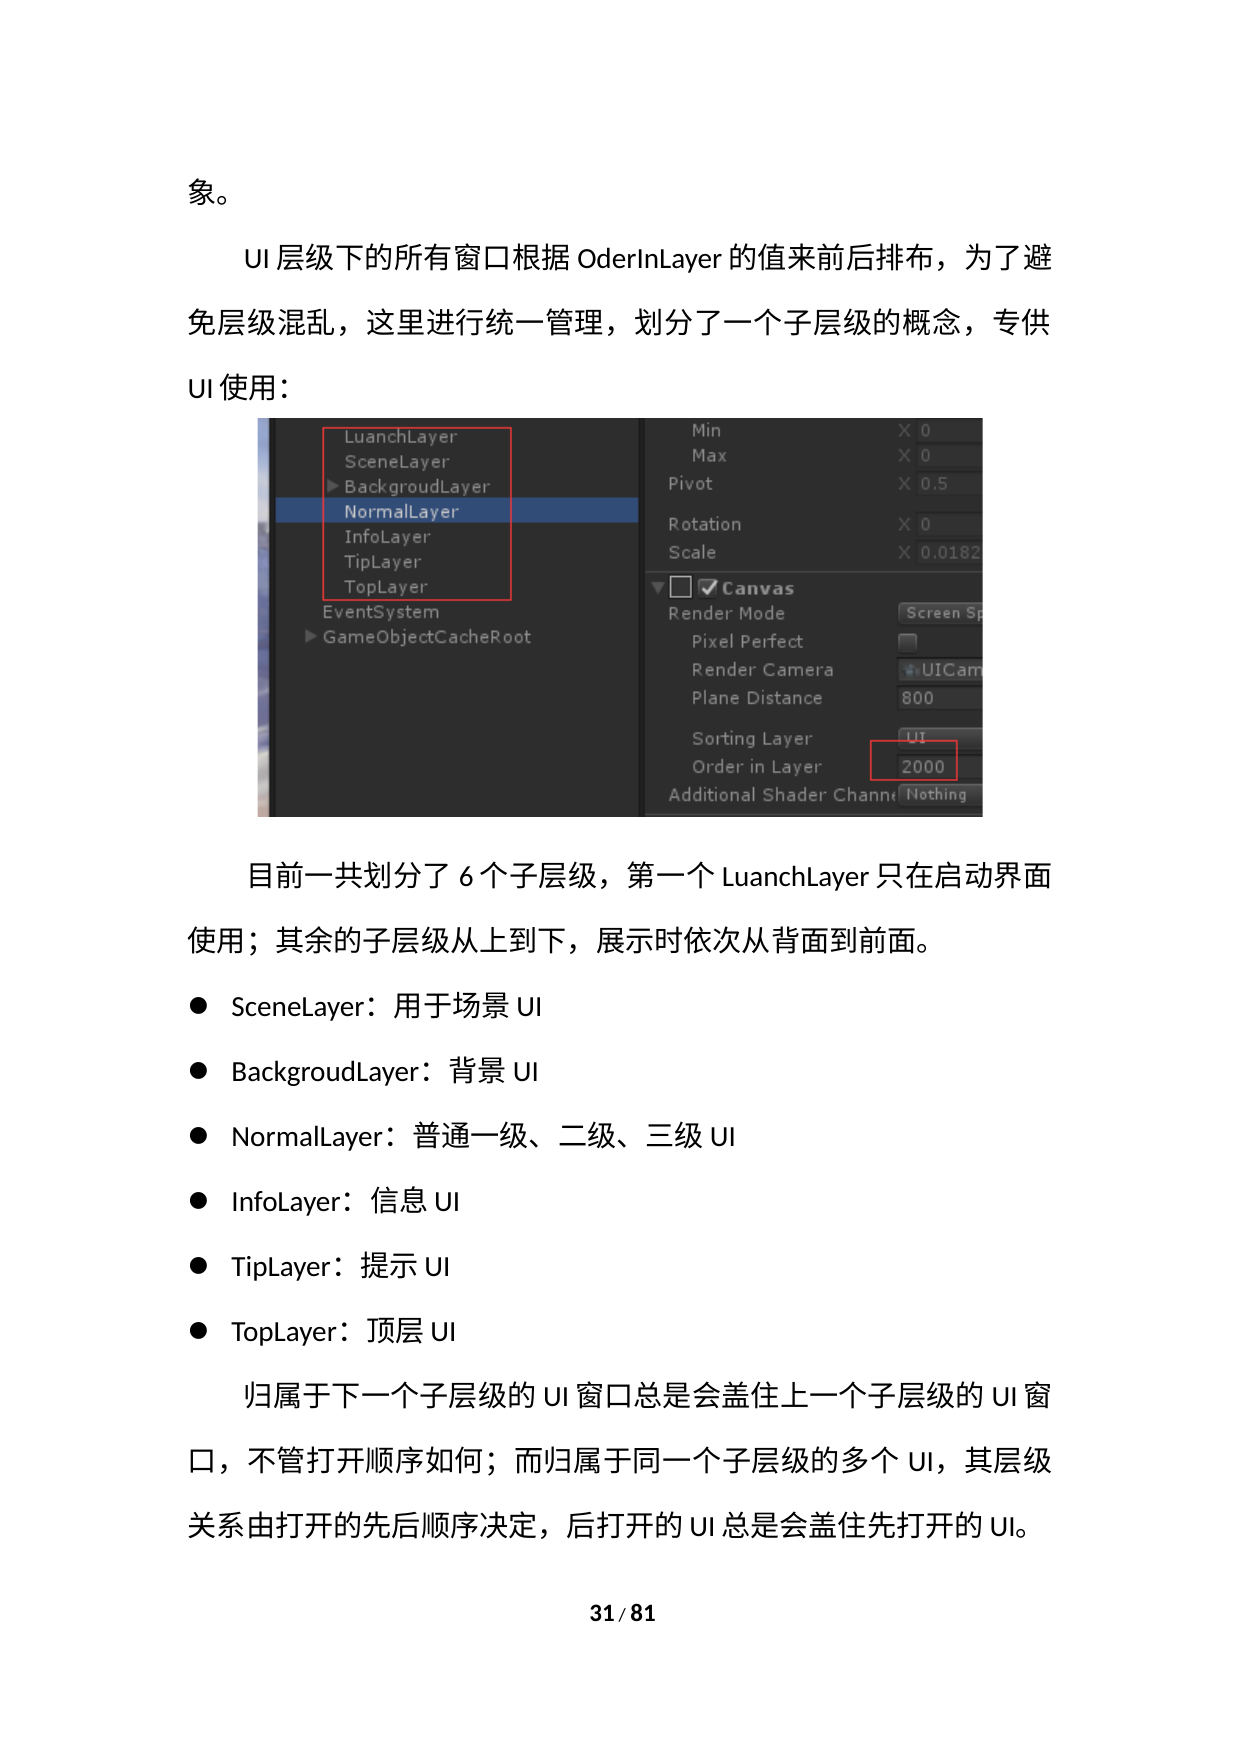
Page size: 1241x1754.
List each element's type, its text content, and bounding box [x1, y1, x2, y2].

list TipLayer：提示UI [187, 1231, 1053, 1296]
list InfoLayer：信息UI [187, 1166, 1053, 1231]
text UI层级下的所有窗口根据OderInLayer的值来前后排布，为了避免层级混乱，这里进行统一管理，划分了一个子层级的概念，专供UI使用： [187, 223, 1053, 418]
list SceneLayer：用于场景UI [187, 971, 1053, 1036]
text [187, 158, 1053, 223]
list TopLayer：顶层UI [187, 1296, 1053, 1361]
picture [257, 418, 983, 817]
list BackgroudLayer：背景UI [187, 1036, 1053, 1101]
text 目前一共划分了6个子层级，第一个LuanchLayer只在启动界面使用；其余的子层级从上到下，展示时依次从背面到前面。 [187, 841, 1053, 971]
list NormalLayer：普通一级、二级、三级UI [187, 1101, 1053, 1166]
text 归属于下一个子层级的UI窗口总是会盖住上一个子层级的UI窗口，不管打开顺序如何；而归属于同一个子层级的多个UI，其层级关系由打开的先后顺序决定，后打开的UI总是会盖住先打开的UI。 [187, 1361, 1053, 1556]
